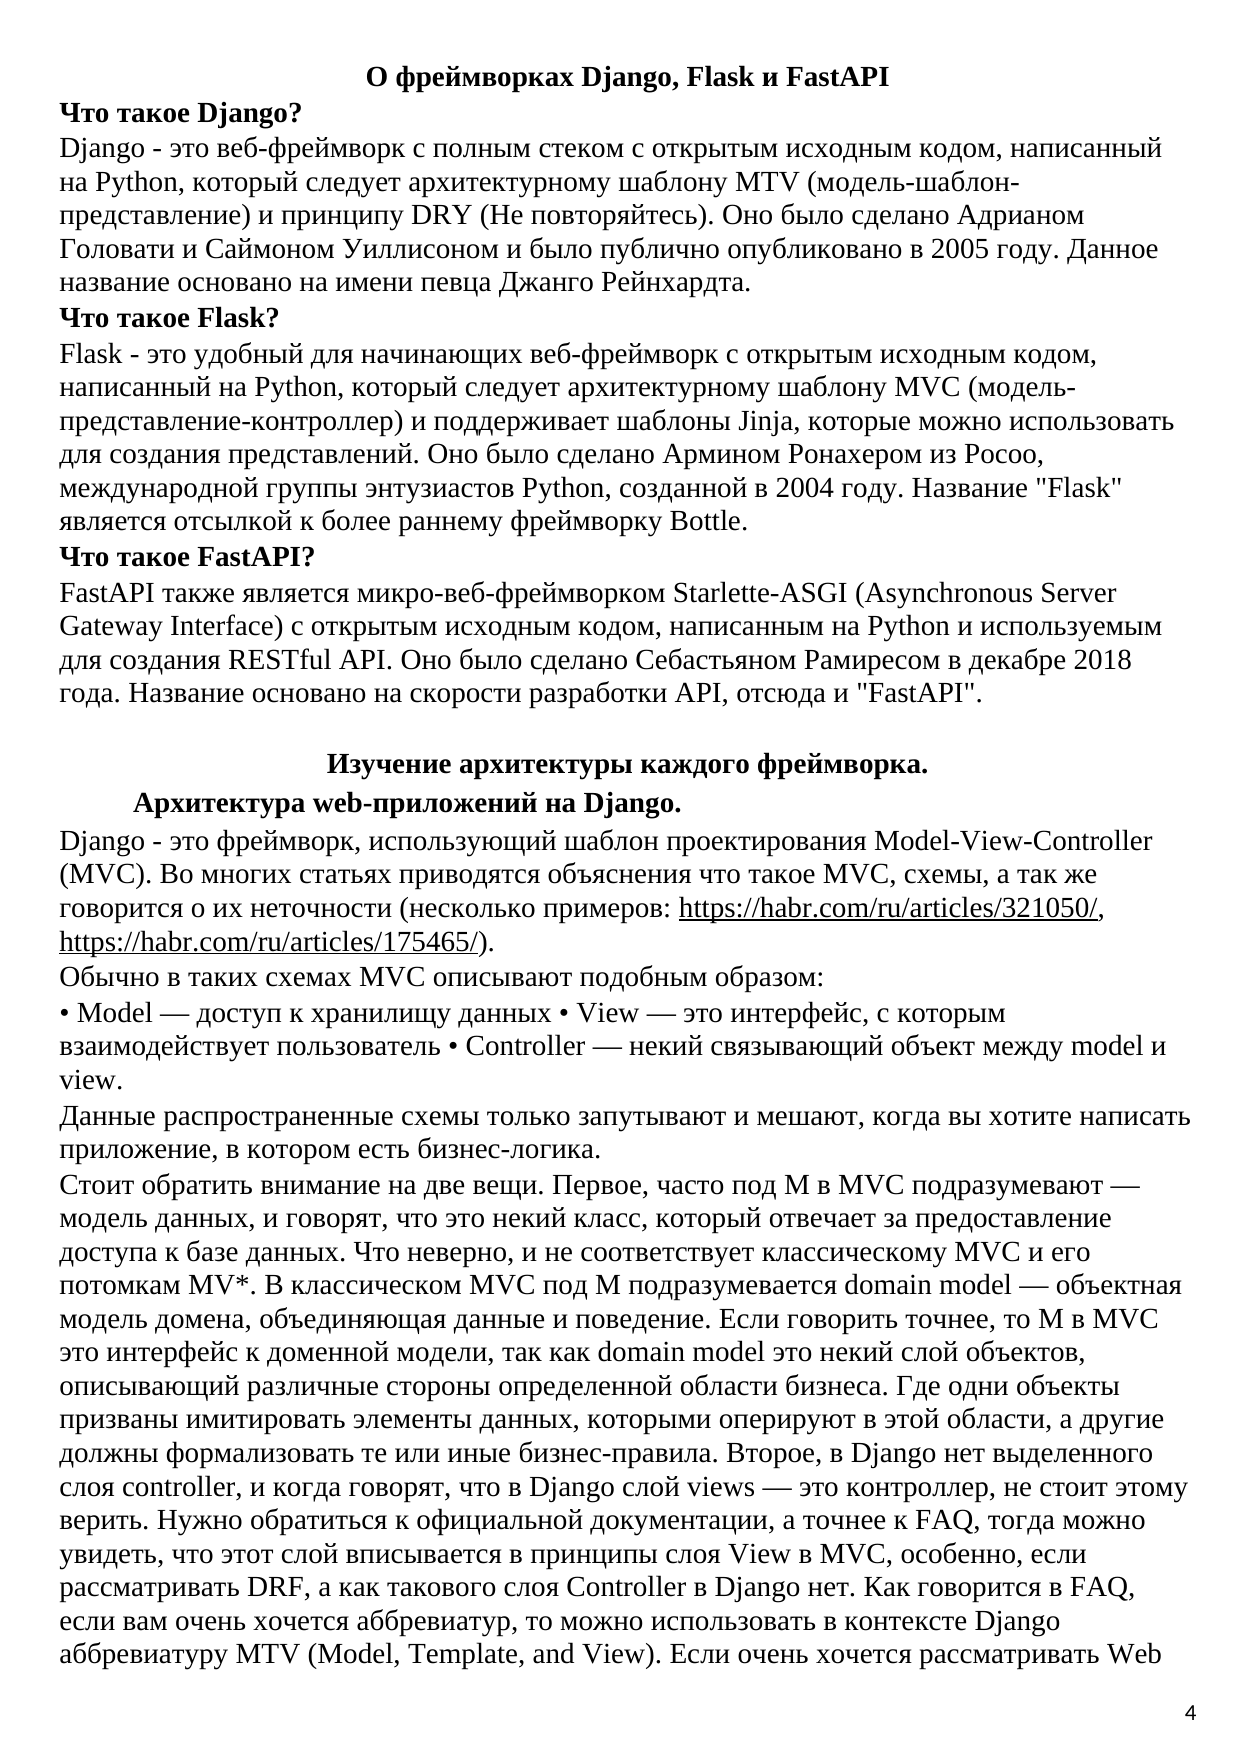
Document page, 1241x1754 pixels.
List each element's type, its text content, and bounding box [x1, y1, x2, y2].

text FastAPI также является микро-веб-фреймворком Starlette-ASGI (Asynchronous Server Gateway Interface) с открытым исходным кодом, написанным на Python и используемым для создания RESTful API. Оно было сделано Себастьяном Рамиресом в декабре 2018 года. Название основано на скорости разработки API, отсюда и "FastAPI". [59, 575, 1196, 709]
text Обычно в таких схемах MVC описывают подобным образом: [59, 959, 1196, 993]
text Что такое Flask? [59, 300, 1196, 334]
text Данные распространенные схемы только запутывают и мешают, когда вы хотите написать приложение, в котором есть бизнес-логика. [59, 1098, 1196, 1165]
text О фреймворках Django, Flask и FastAPI [59, 59, 1196, 93]
text Django - это фреймворк, использующий шаблон проектирования Model-View-Controller (MVC). Во многих статьях приводятся объяснения что такое MVC, схемы, а так же говорится о их неточности (несколько примеров: https://habr.com/ru/articles/321050/, https://habr.com/ru/articles/175465/). [59, 823, 1196, 957]
subtitle Изучение архитектуры каждого фреймворка. [59, 747, 1196, 780]
text Flask - это удобный для начинающих веб-фреймворк с открытым исходным кодом, написанный на Python, который следует архитектурному шаблону MVC (модель-представление-контроллер) и поддерживает шаблоны Jinja, которые можно использовать для создания представлений. Оно было сделано Армином Ронахером из Pocoo, международной группы энтузиастов Python, созданной в 2004 году. Название "Flask" является отсылкой к более раннему фреймворку Bottle. [59, 336, 1196, 537]
text Django - это веб-фреймворк с полным стеком с открытым исходным кодом, написанный на Python, который следует архитектурному шаблону MTV (модель-шаблон-представление) и принципу DRY (Не повторяйтесь). Оно было сделано Адрианом Головати и Саймоном Уиллисоном и было публично опубликовано в 2005 году. Данное название основано на имени певца Джанго Рейнхардта. [59, 130, 1196, 298]
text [59, 1167, 1196, 1670]
subtitle Архитектура web-приложений на Django. [59, 785, 1196, 818]
text • Model — доступ к хранилищу данных • View — это интерфейс, с которым взаимодействует пользователь • Controller — некий связывающий объект между model и view. [59, 995, 1196, 1096]
text Что такое Django? [59, 95, 1196, 128]
text Что такое FastAPI? [59, 539, 1196, 573]
